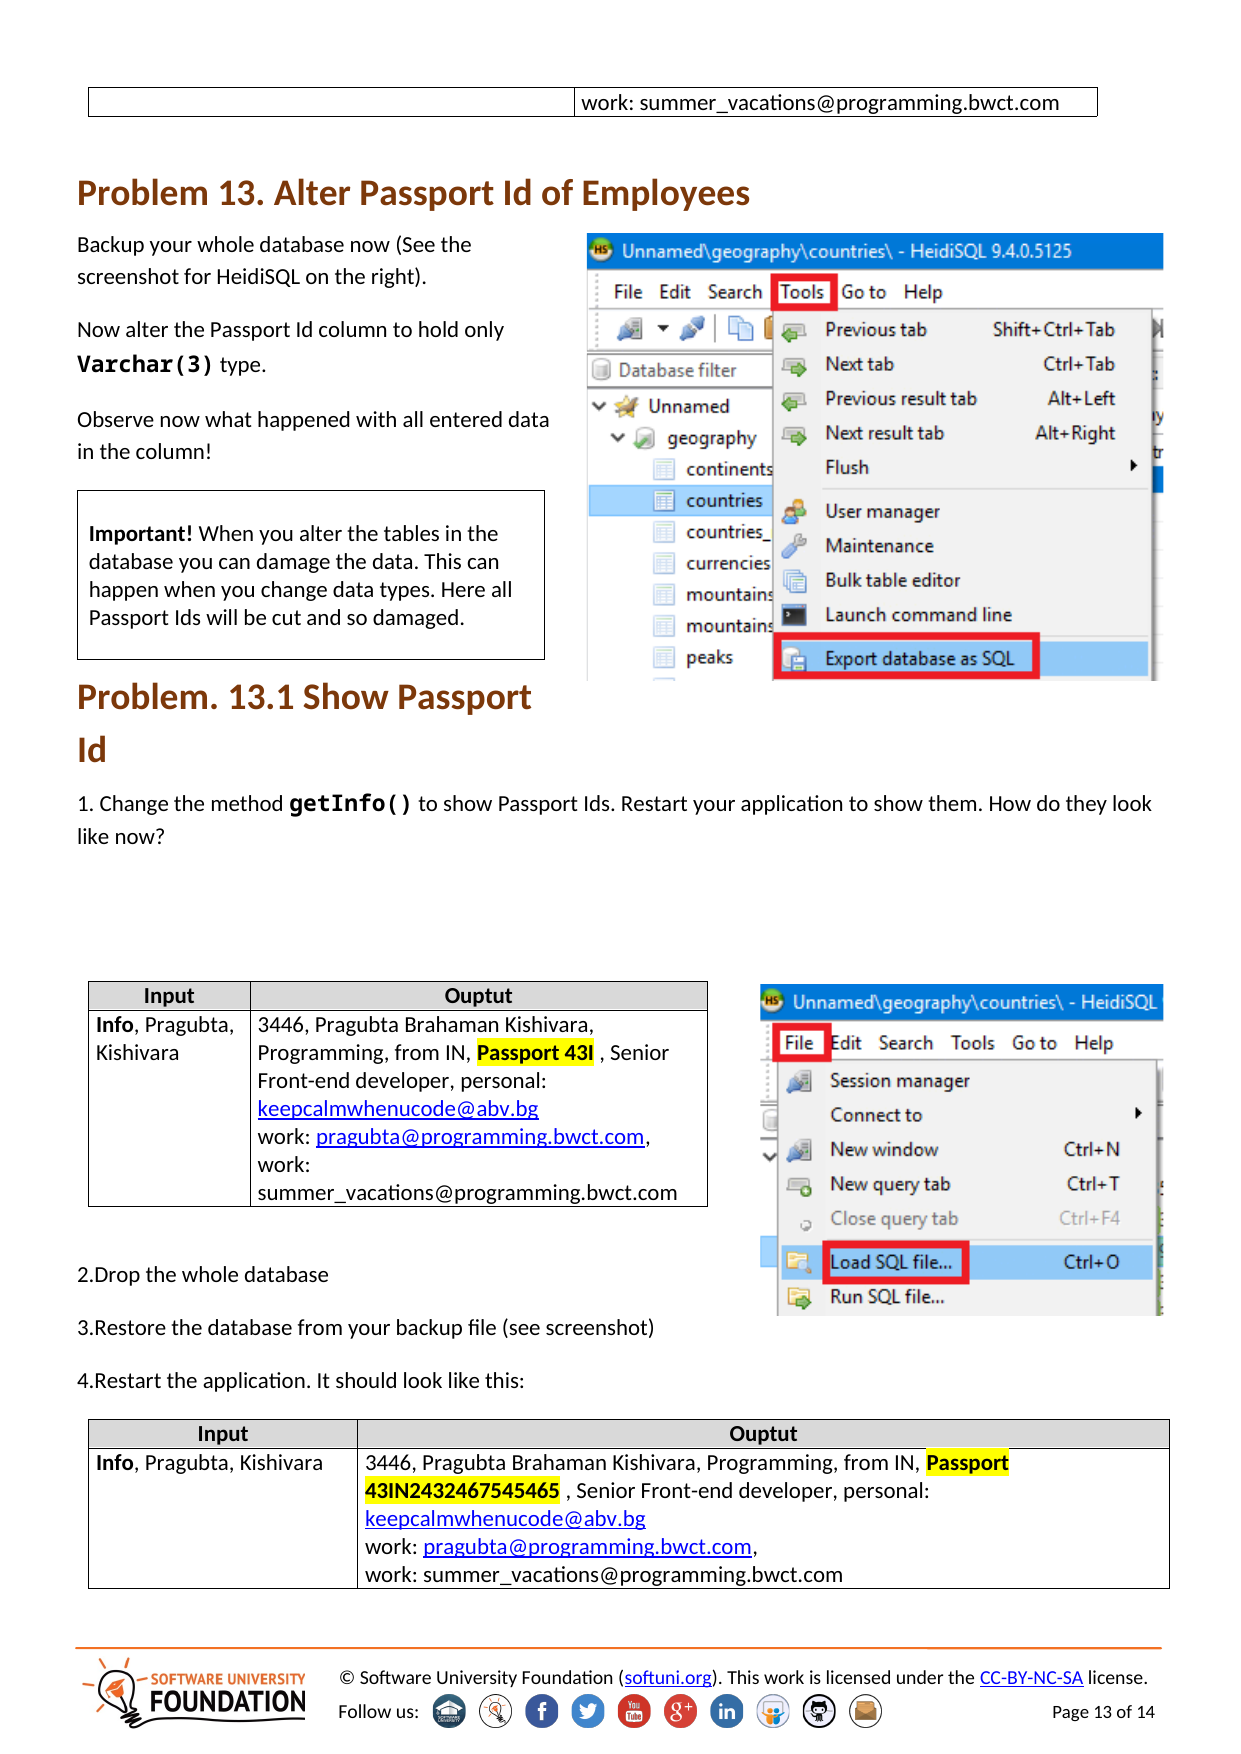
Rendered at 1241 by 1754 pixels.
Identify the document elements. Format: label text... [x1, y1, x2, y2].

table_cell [575, 88, 1097, 116]
table_cell Info, Pragubta, Kishivara [89, 1449, 357, 1588]
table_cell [89, 88, 574, 116]
text 1. Change the method getInfo() to show Passport Ids. Restart your application to show them. How do they look like now? [77, 787, 1163, 850]
text Backup your whole database now (See the screenshot for HeidiSQL on the right). [77, 230, 1163, 290]
subtitle Problem. 13.1 Show Passport Id [77, 673, 1163, 771]
picture [802, 1694, 836, 1728]
text Observe now what happened with all entered data in the column! [77, 405, 586, 465]
picture [479, 1694, 512, 1728]
picture [525, 1694, 559, 1728]
picture [617, 1694, 651, 1728]
table_header Ouptut [358, 1420, 1169, 1447]
picture [586, 233, 1164, 681]
picture [571, 1694, 605, 1728]
text 3.Restore the database from your backup file (see screenshot) [77, 1313, 1163, 1341]
picture [710, 1694, 744, 1728]
picture [432, 1694, 466, 1728]
picture [849, 1694, 882, 1728]
table_cell Info, Pragubta, Kishivara [89, 1011, 250, 1206]
text 2.Drop the whole database [77, 1260, 760, 1288]
subtitle Problem 13. Alter Passport Id of Employees [77, 169, 1163, 215]
table_header Important! When you alter the tables in the database you can damage the data. This can happen when you change data types. Here all Passport Ids will be cut and so damaged. [78, 491, 544, 659]
table_header Input [89, 982, 250, 1009]
picture [760, 984, 1164, 1316]
table_cell 3446, Pragubta Brahaman Kishivara, Programming, from IN, Passport 43I , Senior Front-end developer, personal: keepcalmwhenucode@abv.bg work: pragubta@programming.bwct.com, work: summer_vacations@programming.bwct.com [251, 1011, 707, 1206]
table_header Ouptut [251, 982, 707, 1009]
picture [81, 1656, 305, 1729]
picture [664, 1694, 697, 1728]
table_header Input [89, 1420, 357, 1447]
text Now alter the Passport Id column to hold only Varchar(3) type. [77, 315, 586, 379]
picture [756, 1694, 790, 1728]
text 4.Restart the application. It should look like this: [77, 1366, 1163, 1394]
